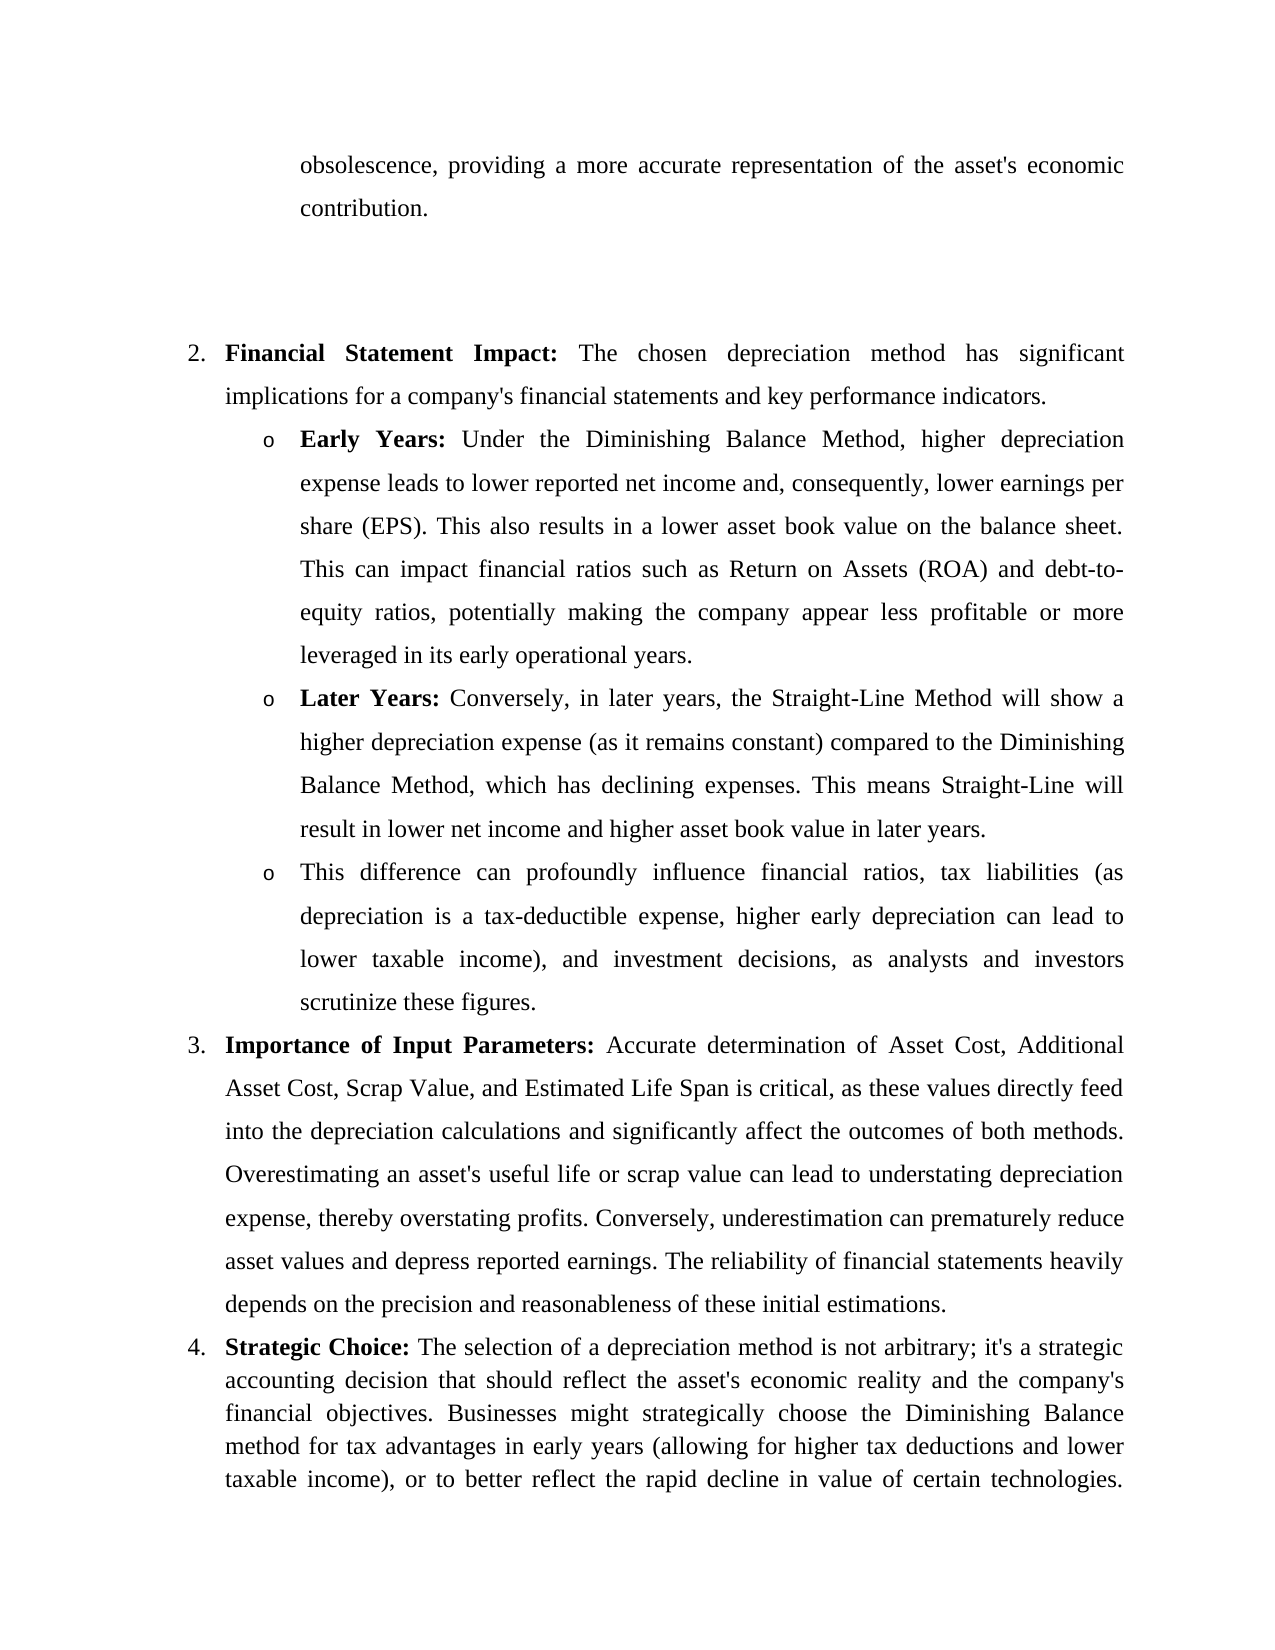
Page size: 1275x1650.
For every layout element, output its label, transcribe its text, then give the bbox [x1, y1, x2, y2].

list This difference can profoundly influence financial ratios, tax liabilities (as depreciation is a tax-deductible expense, higher early depreciation can lead to lower taxable income), and investment decisions, as analysts and investors scrutinize these figures. [262, 857, 1125, 1016]
list Early Years: Under the Diminishing Balance Method, higher depreciation expense leads to lower reported net income and, consequently, lower earnings per share (EPS). This also results in a lower asset book value on the balance sheet. This can impact financial ratios such as Return on Assets (ROA) and debt-to-equity ratios, potentially making the company appear less profitable or more leveraged in its early operational years. [262, 424, 1125, 669]
list Later Years: Conversely, in later years, the Straight-Line Method will show a higher depreciation expense (as it remains constant) compared to the Diminishing Balance Method, which has declining expenses. This means Straight-Line will result in lower net income and higher asset book value in later years. [262, 683, 1125, 842]
list Importance of Input Parameters: Accurate determination of Asset Cost, Additional Asset Cost, Scrap Value, and Estimated Life Span is critical, as these values directly feed into the depreciation calculations and significantly affect the outcomes of both methods. Overestimating an asset's useful life or scrap value can lead to understating depreciation expense, thereby overstating profits. Conversely, underestimation can prematurely reduce asset values and depress reported earnings. The reliability of financial statements heavily depends on the precision and reasonableness of these initial estimations. [187, 1030, 1125, 1318]
list Financial Statement Impact: The chosen depreciation method has significant implications for a company's financial statements and key performance indicators. [187, 338, 1125, 409]
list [187, 1332, 1125, 1493]
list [262, 150, 1125, 222]
